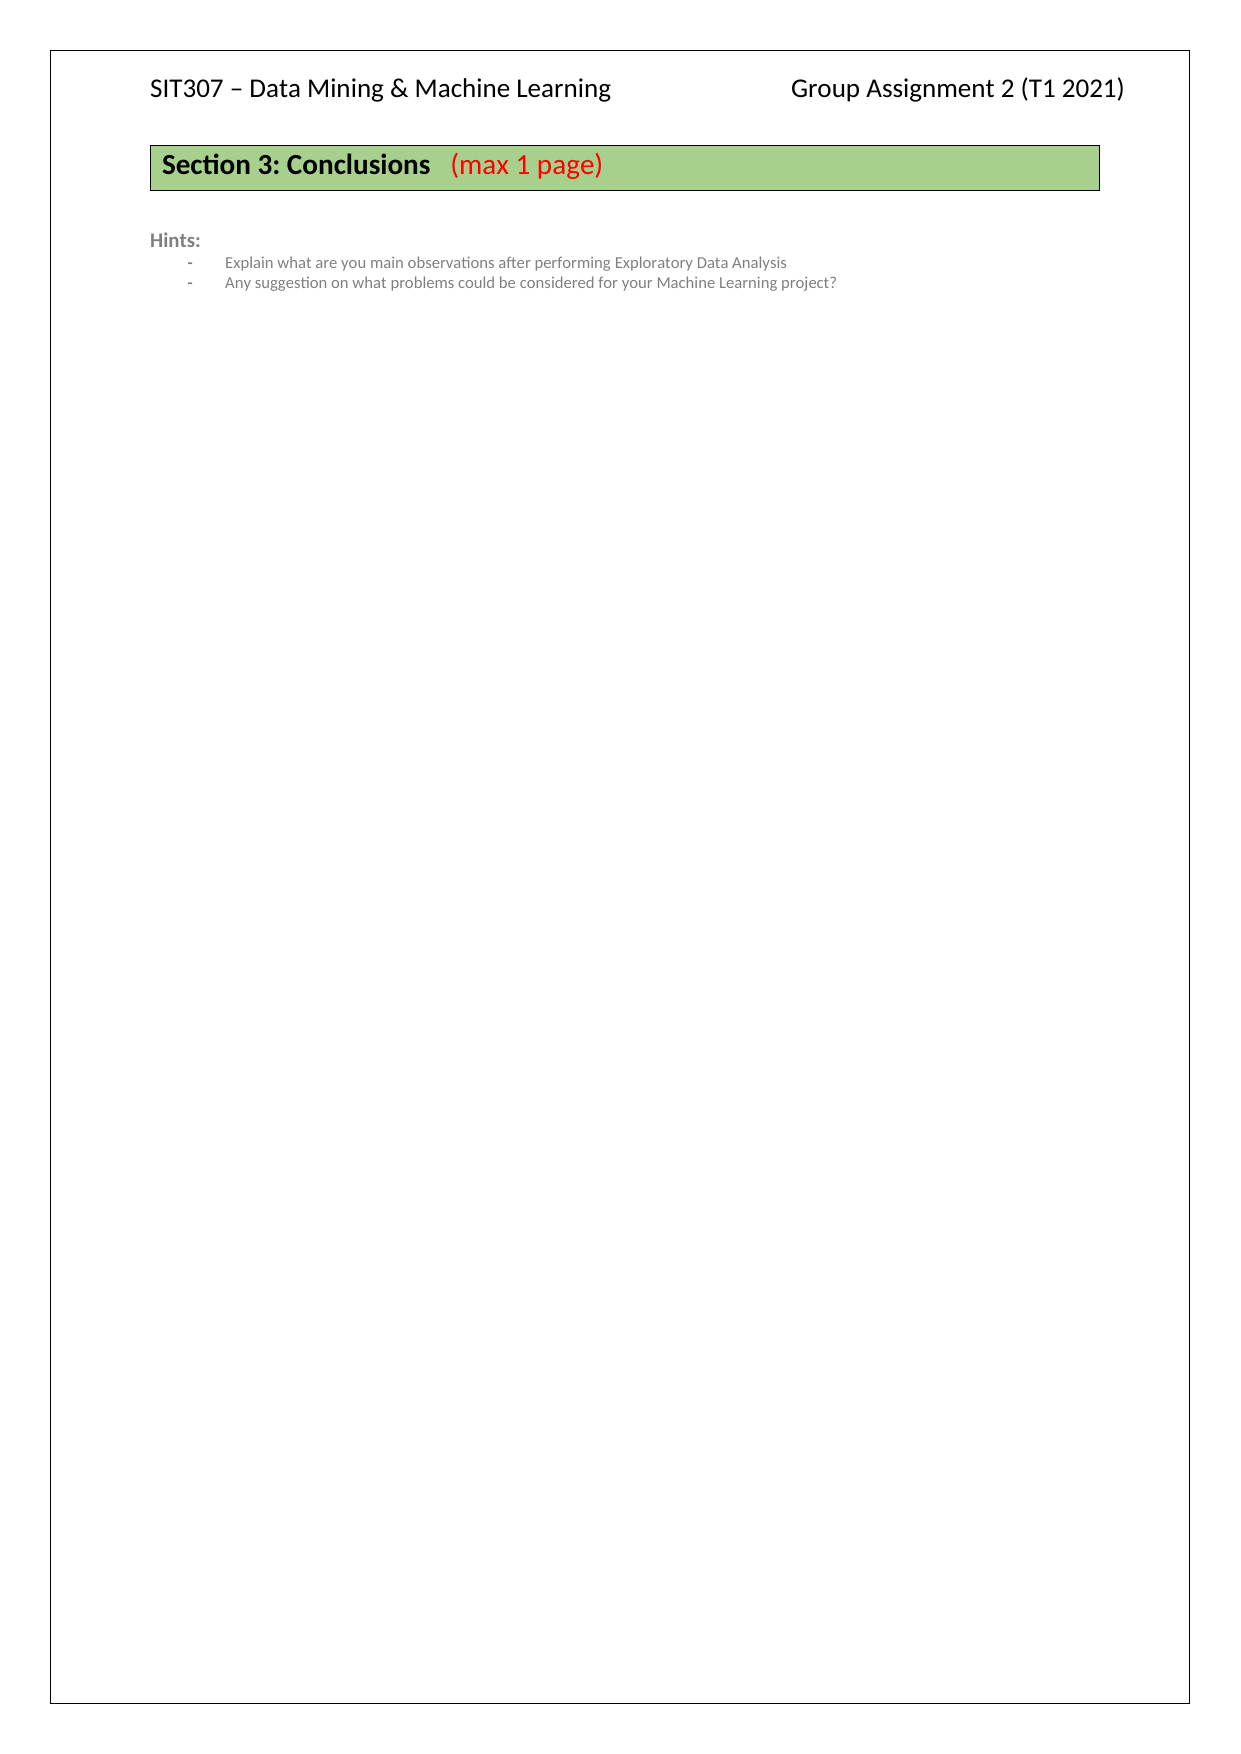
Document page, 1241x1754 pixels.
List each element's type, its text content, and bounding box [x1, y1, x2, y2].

text Hints: [150, 227, 1090, 252]
list Any suggestion on what problems could be considered for your Machine Learning project? [187, 273, 1090, 293]
table_header Section 3: Conclusions (max 1 page) [151, 146, 1099, 190]
list Explain what are you main observations after performing Exploratory Data Analysis [187, 252, 1090, 273]
